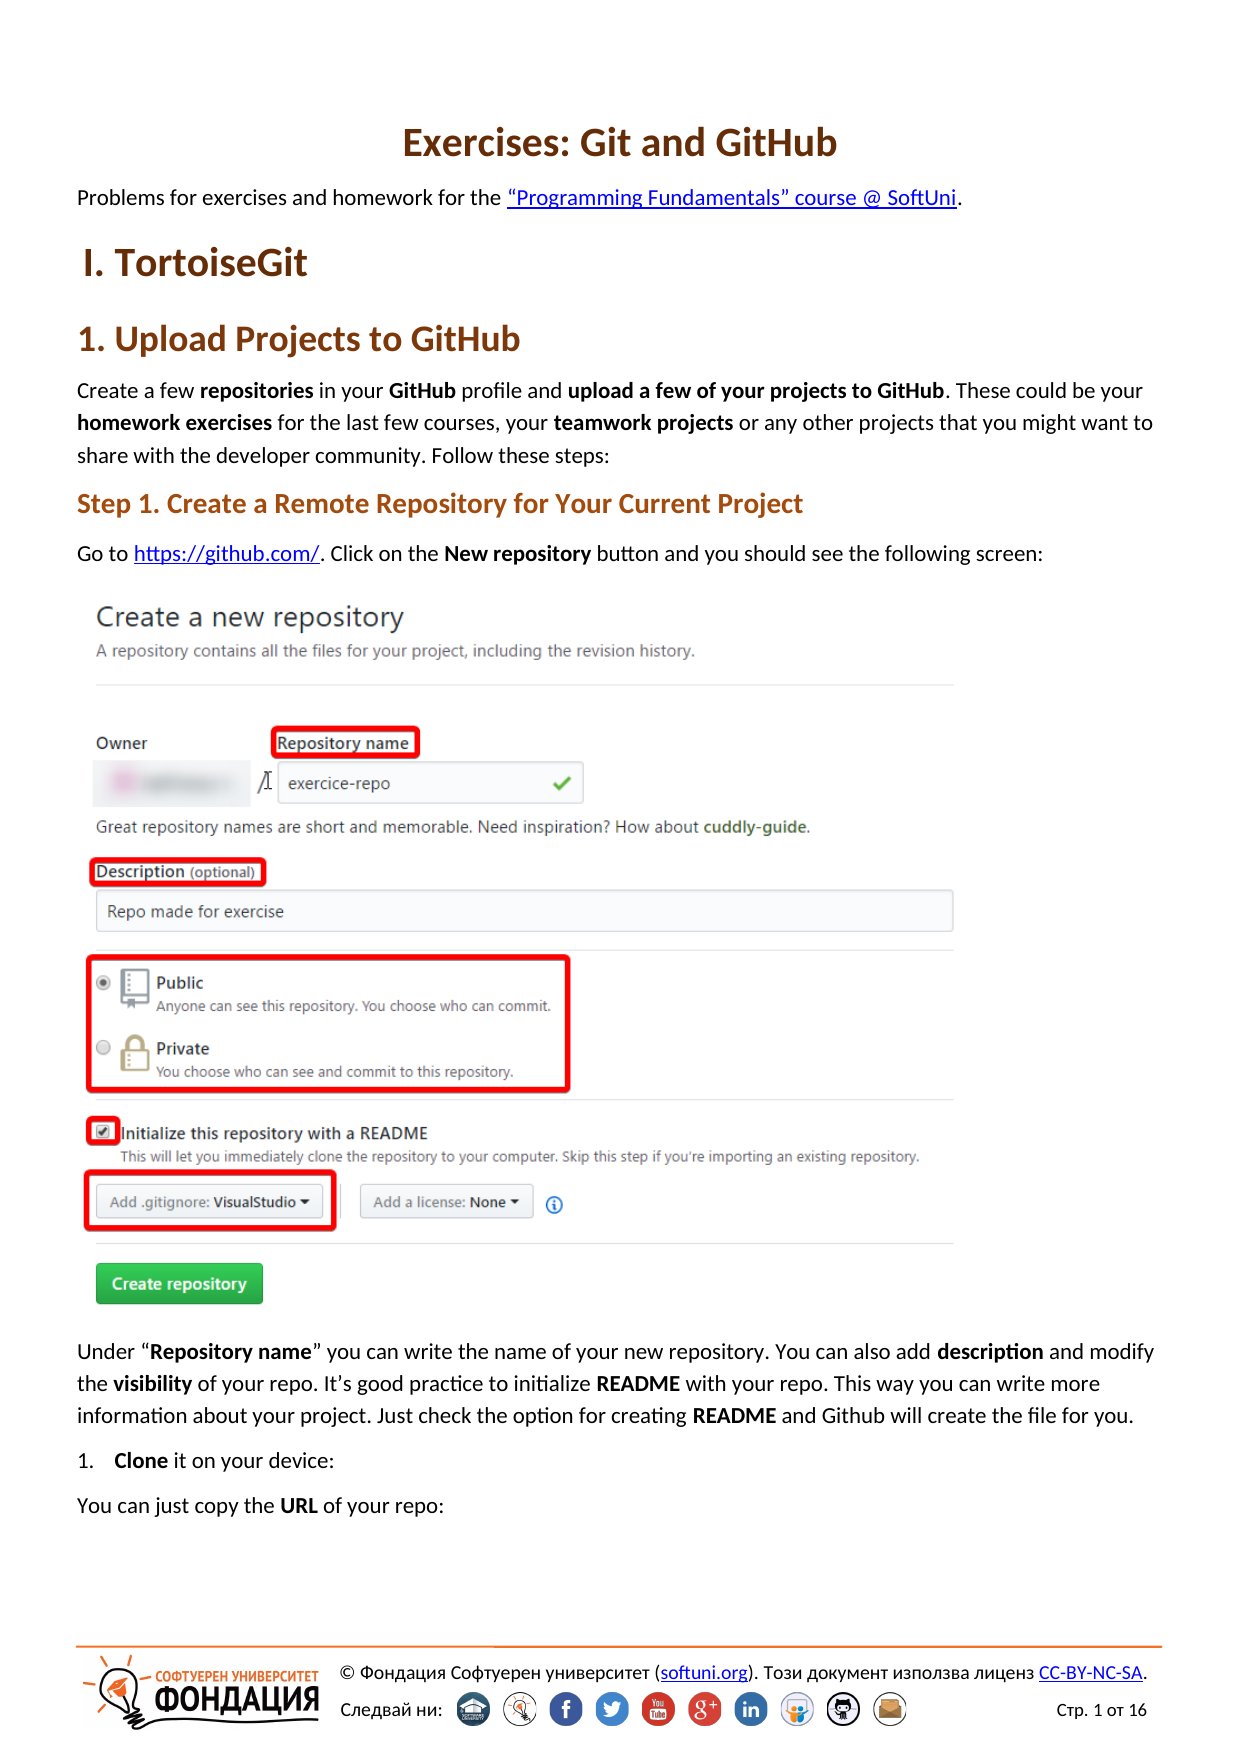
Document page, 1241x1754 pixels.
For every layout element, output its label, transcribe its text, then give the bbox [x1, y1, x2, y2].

text You can just copy the URL of your repo: [77, 1491, 1163, 1519]
list Clone it on your device: [77, 1446, 1163, 1474]
subtitle TortoiseGit [114, 236, 1163, 287]
picture [503, 1692, 537, 1726]
text Under “Repository name” you can write the name of your new repository. You can also add description and modify the visibility of your repo. It’s good practice to initialize README with your repo. This way you can write more information about your project. Just check the option for creating README and Github will create the file for you. [77, 1337, 1163, 1429]
list Create a Remote Repository for Your Current Project [77, 485, 1163, 521]
text Go to https://github.com/. Click on the New repository button and you should see the following screen: [77, 539, 1163, 567]
subtitle Upload Projects to GitHub [77, 315, 1163, 361]
picture [82, 1654, 319, 1730]
subtitle Exercises: Git and GitHub [77, 116, 1163, 167]
picture [873, 1692, 907, 1726]
picture [549, 1692, 583, 1726]
picture [595, 1692, 629, 1726]
picture [688, 1692, 722, 1726]
text Create a few repositories in your GitHub profile and upload a few of your projects to GitHub. These could be your homework exercises for the last few courses, your teamwork projects or any other projects that you might want to share with the developer community. Follow these steps: [77, 376, 1163, 469]
picture [780, 1692, 814, 1726]
picture [734, 1692, 768, 1726]
picture [76, 583, 977, 1321]
picture [642, 1692, 675, 1726]
picture [457, 1692, 490, 1726]
text Problems for exercises and homework for the “Programming Fundamentals” course @ SoftUni. [77, 183, 1163, 211]
picture [827, 1692, 860, 1726]
